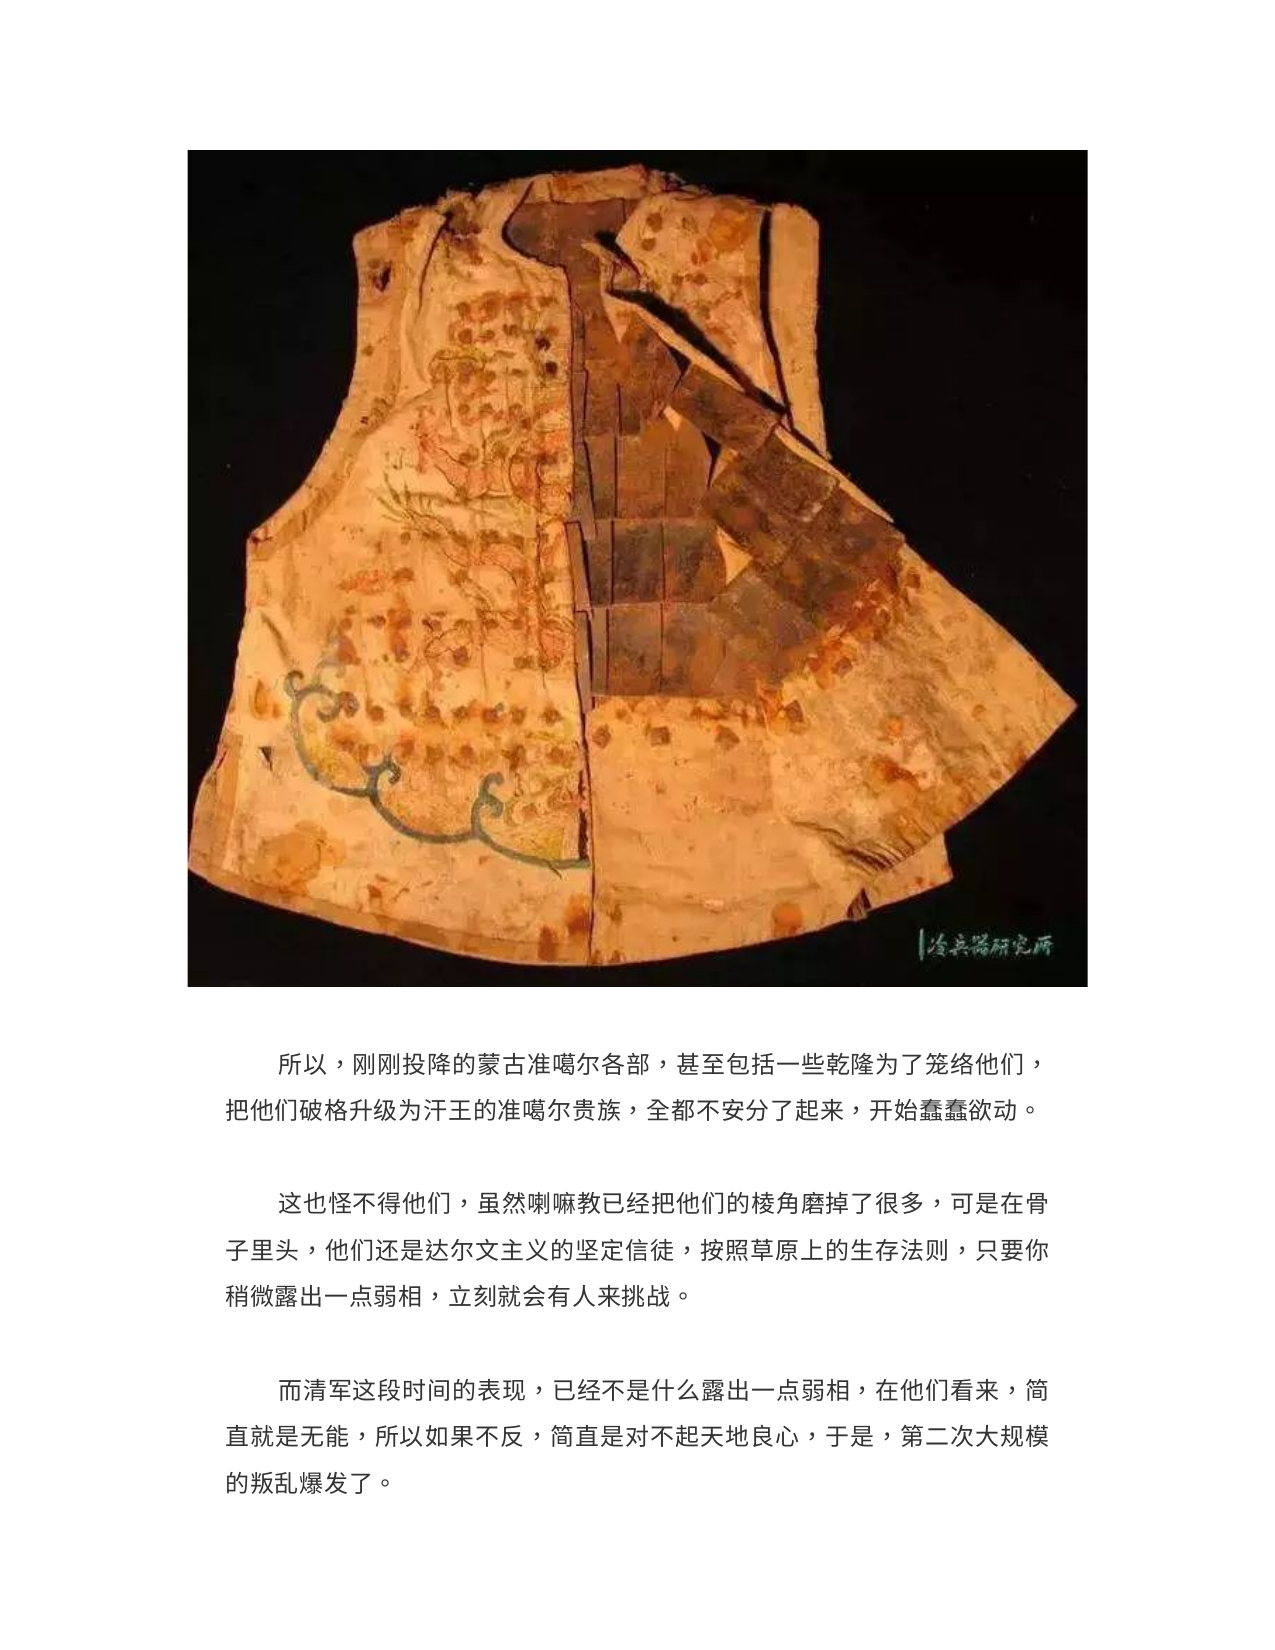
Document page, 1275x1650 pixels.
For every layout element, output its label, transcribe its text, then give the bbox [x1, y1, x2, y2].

picture [187, 150, 1088, 987]
text 而清军这段时间的表现，已经不是什么露出一点弱相，在他们看来，简直就是无能，所以如果不反，简直是对不起天地良心，于是，第二次大规模的叛乱爆发了。 [225, 1359, 1050, 1499]
text 这也怪不得他们，虽然喇嘛教已经把他们的棱角磨掉了很多，可是在骨子里头，他们还是达尔文主义的坚定信徒，按照草原上的生存法则，只要你稍微露出一点弱相，立刻就会有人来挑战。 [225, 1173, 1050, 1313]
text 所以，刚刚投降的蒙古准噶尔各部，甚至包括一些乾隆为了笼络他们，把他们破格升级为汗王的准噶尔贵族，全都不安分了起来，开始蠢蠢欲动。 [225, 1033, 1050, 1126]
